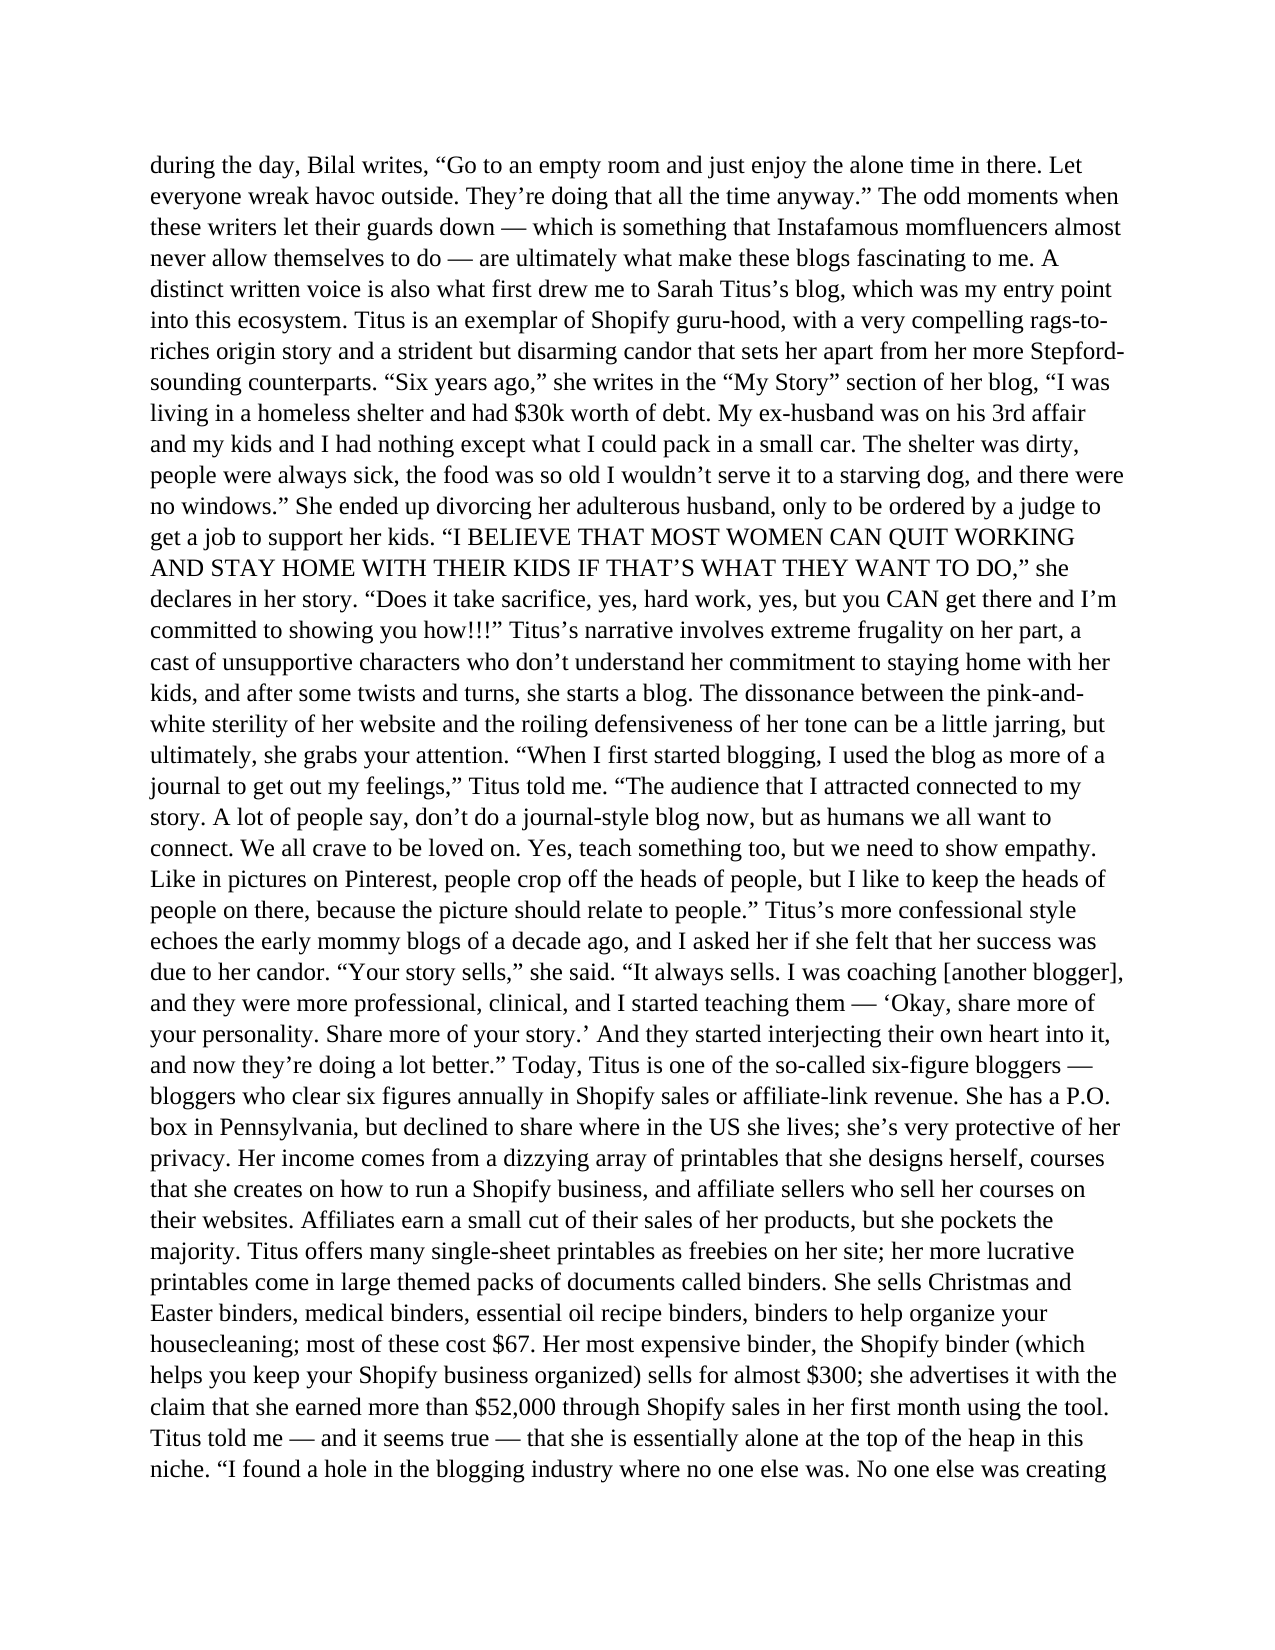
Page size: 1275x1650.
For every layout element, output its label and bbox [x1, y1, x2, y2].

text [150, 150, 1125, 1482]
